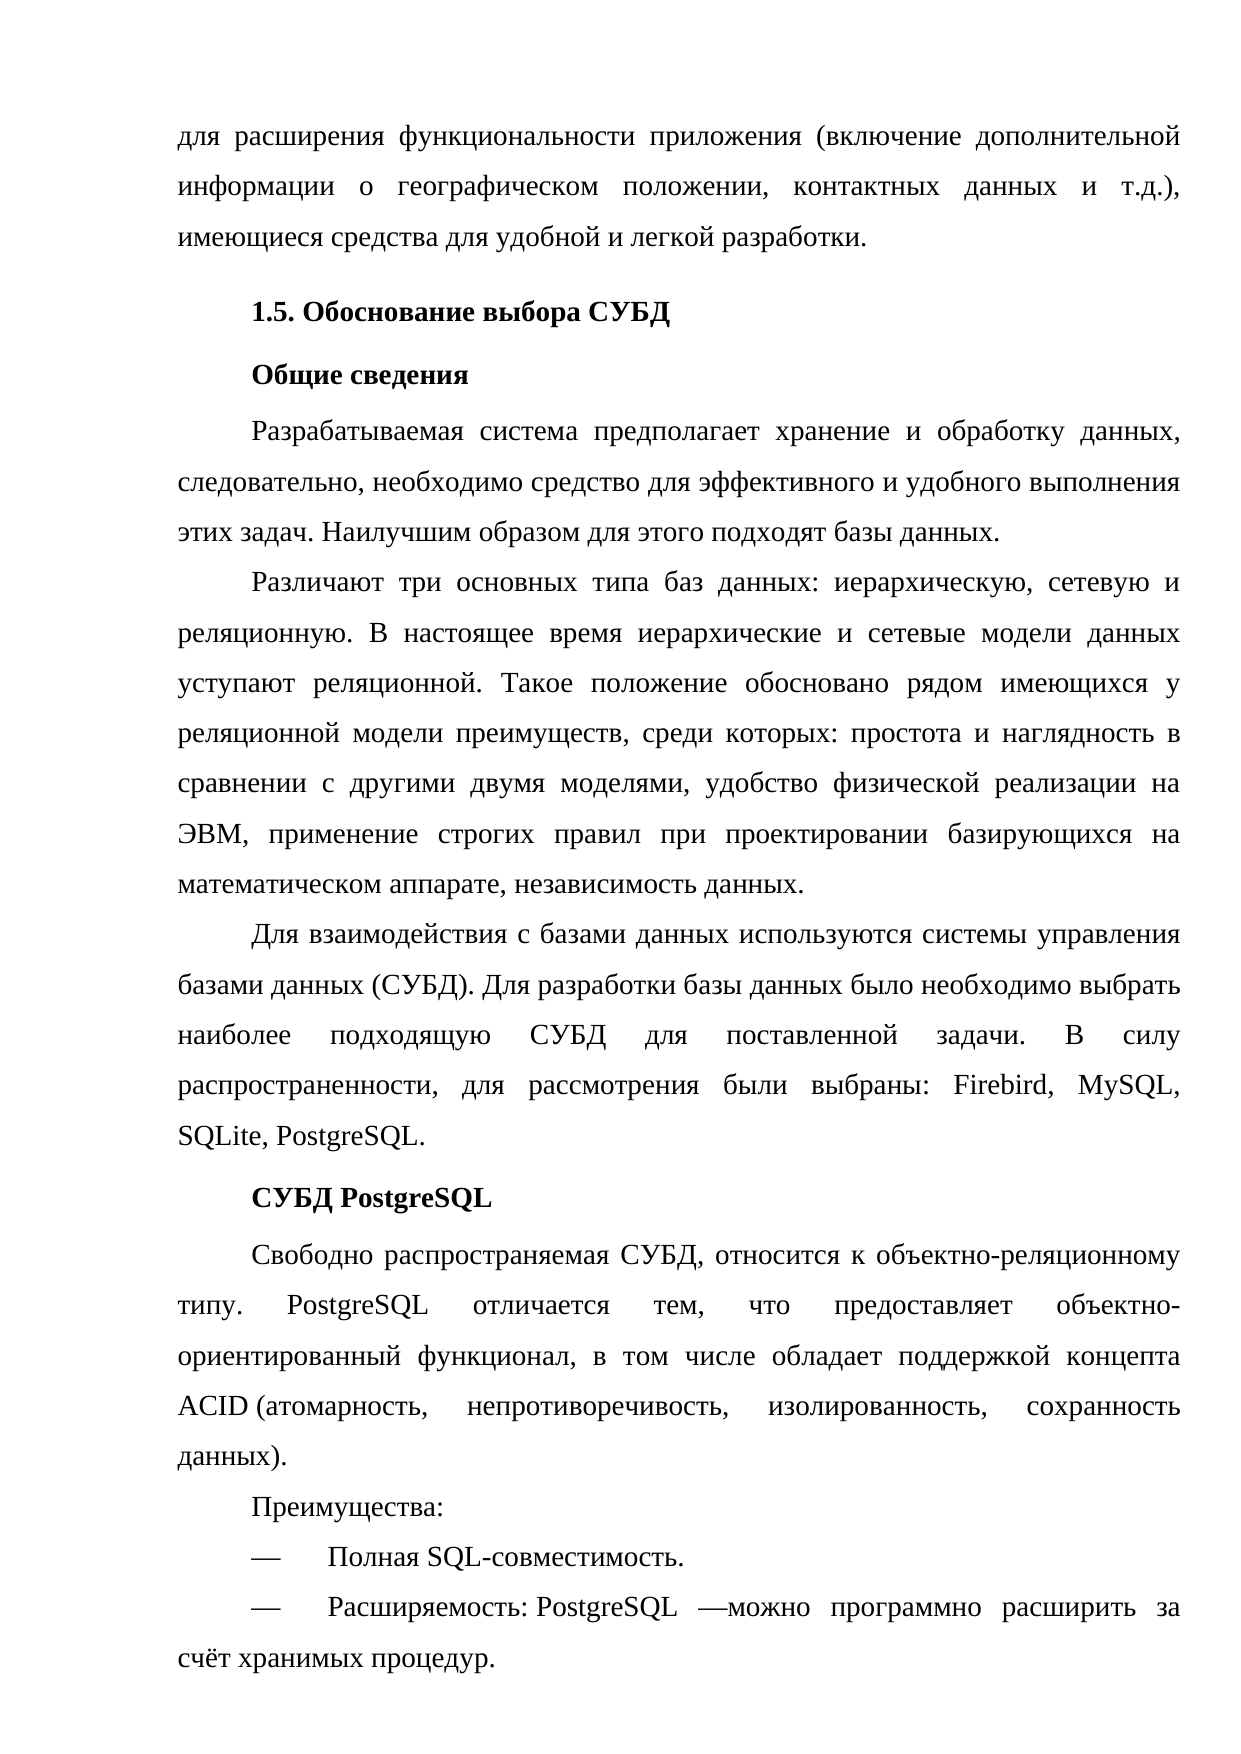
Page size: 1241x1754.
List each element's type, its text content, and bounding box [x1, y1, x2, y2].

text Для взаимодействия с базами данных используются системы управления базами данных (СУБД). Для разработки базы данных было необходимо выбрать наиболее подходящую СУБД для поставленной задачи. В силу распространенности, для рассмотрения были выбраны: Firebird, MySQL, SQLite, PostgreSQL. [177, 917, 1181, 1151]
text Разрабатываемая система предполагает хранение и обработку данных, следовательно, необходимо средство для эффективного и удобного выполнения этих задач. Наилучшим образом для этого подходят базы данных. [177, 413, 1181, 548]
text СУБД PostgreSQL [177, 1181, 1181, 1214]
text Различают три основных типа баз данных: иерархическую, сетевую и реляционную. В настоящее время иерархические и сетевые модели данных уступают реляционной. Такое положение обосновано рядом имеющихся у реляционной модели преимуществ, среди которых: простота и наглядность в сравнении с другими двумя моделями, удобство физической реализации на ЭВМ, применение строгих правил при проектировании базирующихся на математическом аппарате, независимость данных. [177, 564, 1181, 900]
text Свободно распространяемая СУБД, относится к объектно-реляционному типу. PostgreSQL отличается тем, что предоставляет объектно-ориентированный функционал, в том числе обладает поддержкой концепта ACID (атомарность, непротиворечивость, изолированность, сохранность данных). [177, 1237, 1181, 1472]
text Общие сведения [177, 357, 1181, 390]
list Расширяемость: PostgreSQL —можно программно расширить за счёт хранимых процедур. [177, 1589, 1181, 1673]
list Полная SQL-совместимость. [177, 1539, 1181, 1573]
text 1.5. Обоснование выбора СУБД [177, 294, 1181, 328]
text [177, 118, 1181, 252]
text Преимущества: [177, 1489, 1181, 1522]
